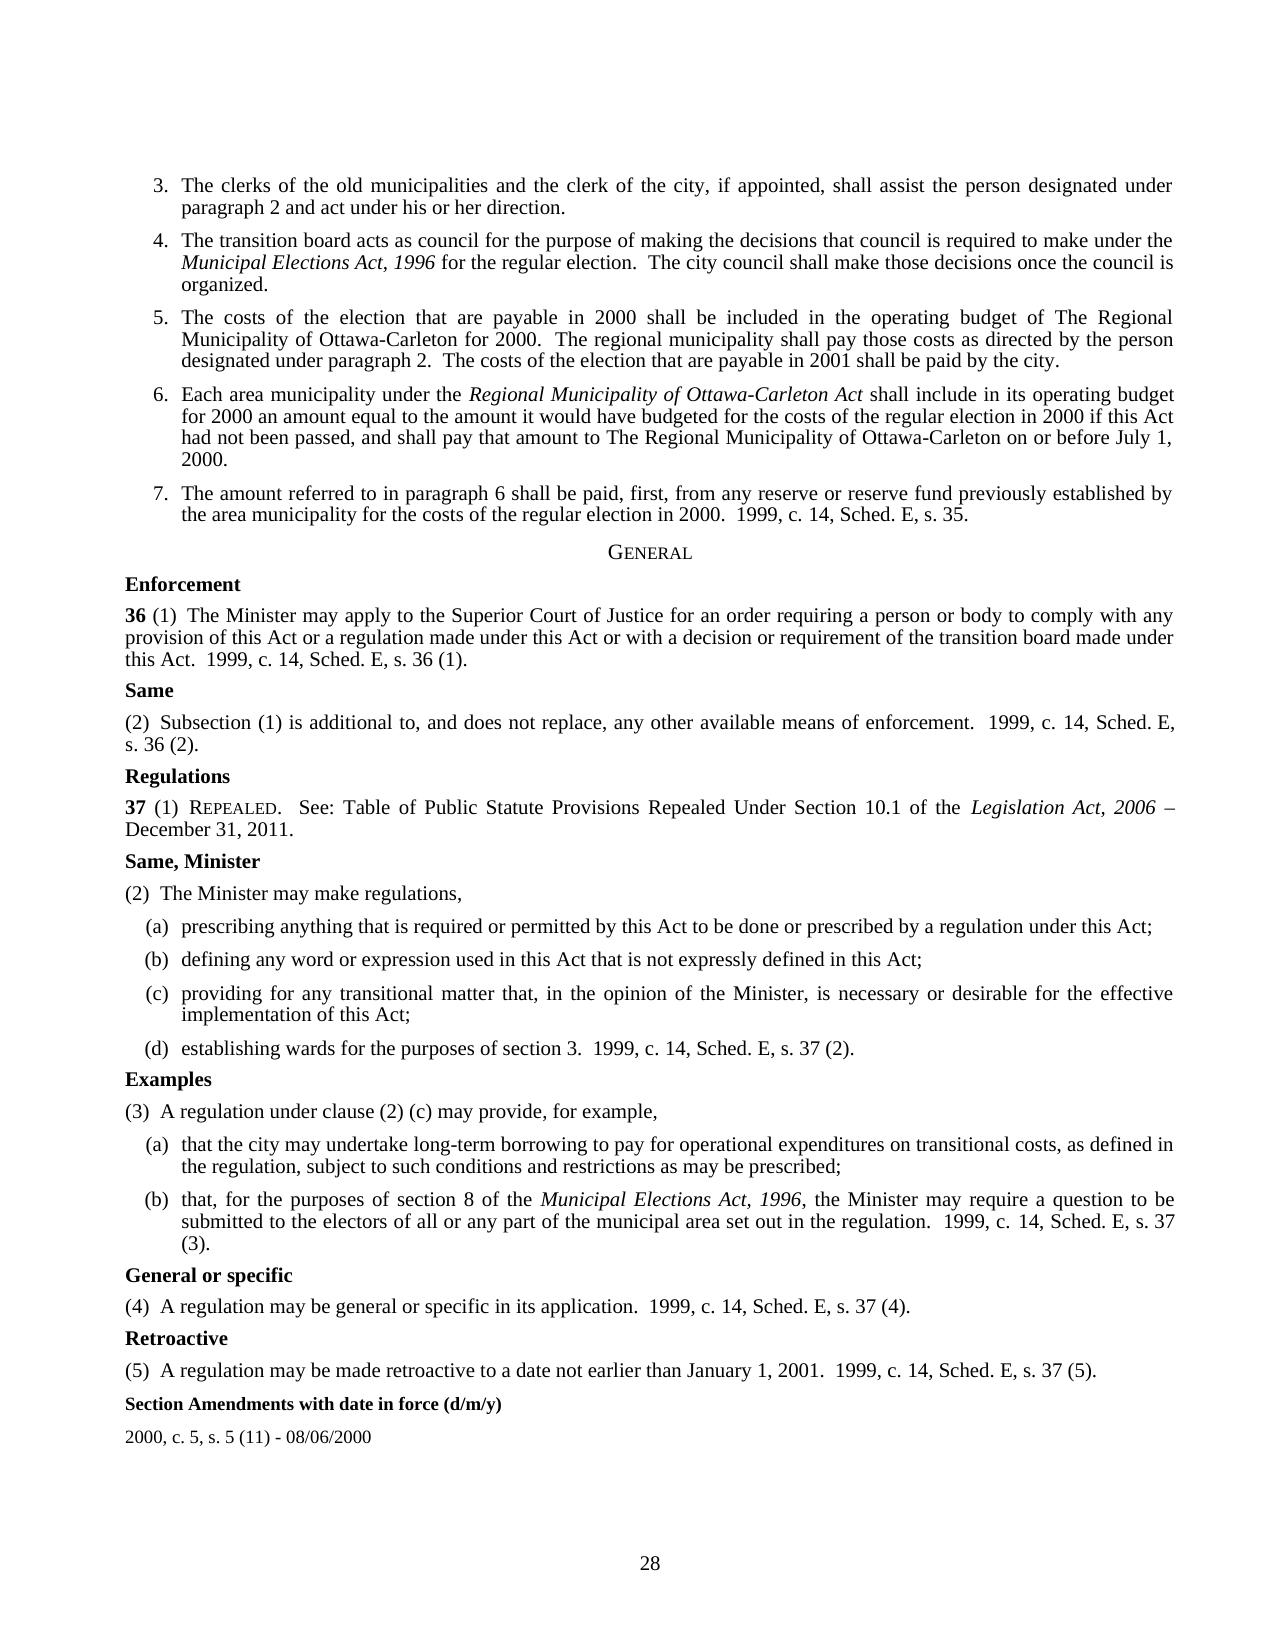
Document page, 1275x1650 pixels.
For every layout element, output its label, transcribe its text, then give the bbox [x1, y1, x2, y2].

text Same, Minister [125, 853, 1175, 872]
text (b) that, for the purposes of section 8 of the Municipal Elections Act, 1996, the Minister may require a question to be submitted to the electors of all or any part of the municipal area set out in the regulation. 1999, c. 14, Sched. E, s. 37 (3). [125, 1189, 1175, 1255]
text 5. The costs of the election that are payable in 2000 shall be included in the operating budget of The Regional Municipality of Ottawa-Carleton for 2000. The regional municipality shall pay those costs as directed by the person designated under paragraph 2. The costs of the election that are payable in 2001 shall be paid by the city. [125, 307, 1175, 372]
text (3) A regulation under clause (2) (c) may provide, for example, [125, 1101, 1175, 1123]
text 4. The transition board acts as council for the purpose of making the decisions that council is required to make under the Municipal Elections Act, 1996 for the regular election. The city council shall make those decisions once the council is organized. [125, 230, 1175, 295]
text Same [125, 683, 1175, 702]
text (2) Subsection (1) is additional to, and does not replace, any other available means of enforcement. 1999, c. 14, Sched. E, s. 36 (2). [125, 712, 1175, 756]
text Regulations [125, 768, 1175, 787]
text Examples [125, 1072, 1175, 1091]
text (2) The Minister may make regulations, [125, 882, 1175, 904]
text (b) defining any word or expression used in this Act that is not expressly defined in this Act; [125, 949, 1175, 971]
text (a) that the city may undertake long-term borrowing to pay for operational expenditures on transitional costs, as defined in the regulation, subject to such conditions and restrictions as may be prescribed; [125, 1134, 1175, 1178]
text 7. The amount referred to in paragraph 6 shall be paid, first, from any reserve or reserve fund previously established by the area municipality for the costs of the regular election in 2000. 1999, c. 14, Sched. E, s. 35. [125, 482, 1175, 526]
text Retroactive [125, 1331, 1175, 1349]
text (c) providing for any transitional matter that, in the opinion of the Minister, is necessary or desirable for the effective implementation of this Act; [125, 982, 1175, 1026]
text Section Amendments with date in force (d/m/y) [125, 1393, 1175, 1415]
text 2000, c. 5, s. 5 (11) - 08/06/2000 [125, 1427, 1175, 1448]
text 3. The clerks of the old municipalities and the clerk of the city, if appointed, shall assist the person designated under paragraph 2 and act under his or her direction. [125, 175, 1175, 218]
text (4) A regulation may be general or specific in its application. 1999, c. 14, Sched. E, s. 37 (4). [125, 1296, 1175, 1318]
text Enforcement [125, 576, 1175, 595]
text (d) establishing wards for the purposes of section 3. 1999, c. 14, Sched. E, s. 37 (2). [125, 1038, 1175, 1059]
text (5) A regulation may be made retroactive to a date not earlier than January 1, 2001. 1999, c. 14, Sched. E, s. 37 (5). [125, 1360, 1175, 1382]
text 36 (1) The Minister may apply to the Superior Court of Justice for an order requiring a person or body to comply with any provision of this Act or a regulation made under this Act or with a decision or requirement of the transition board made under this Act. 1999, c. 14, Sched. E, s. 36 (1). [125, 605, 1175, 670]
text (a) prescribing anything that is required or permitted by this Act to be done or prescribed by a regulation under this Act; [125, 916, 1175, 938]
text General or specific [125, 1267, 1175, 1286]
text 37 (1) Repealed. See: Table of Public Statute Provisions Repealed Under Section 10.1 of the Legislation Act, 2006 – December 31, 2011. [125, 797, 1175, 841]
text 6. Each area municipality under the Regional Municipality of Ottawa-Carleton Act shall include in its operating budget for 2000 an amount equal to the amount it would have budgeted for the costs of the regular election in 2000 if this Act had not been passed, and shall pay that amount to The Regional Municipality of Ottawa-Carleton on or before July 1, 2000. [125, 384, 1175, 471]
subtitle General [125, 542, 1175, 563]
